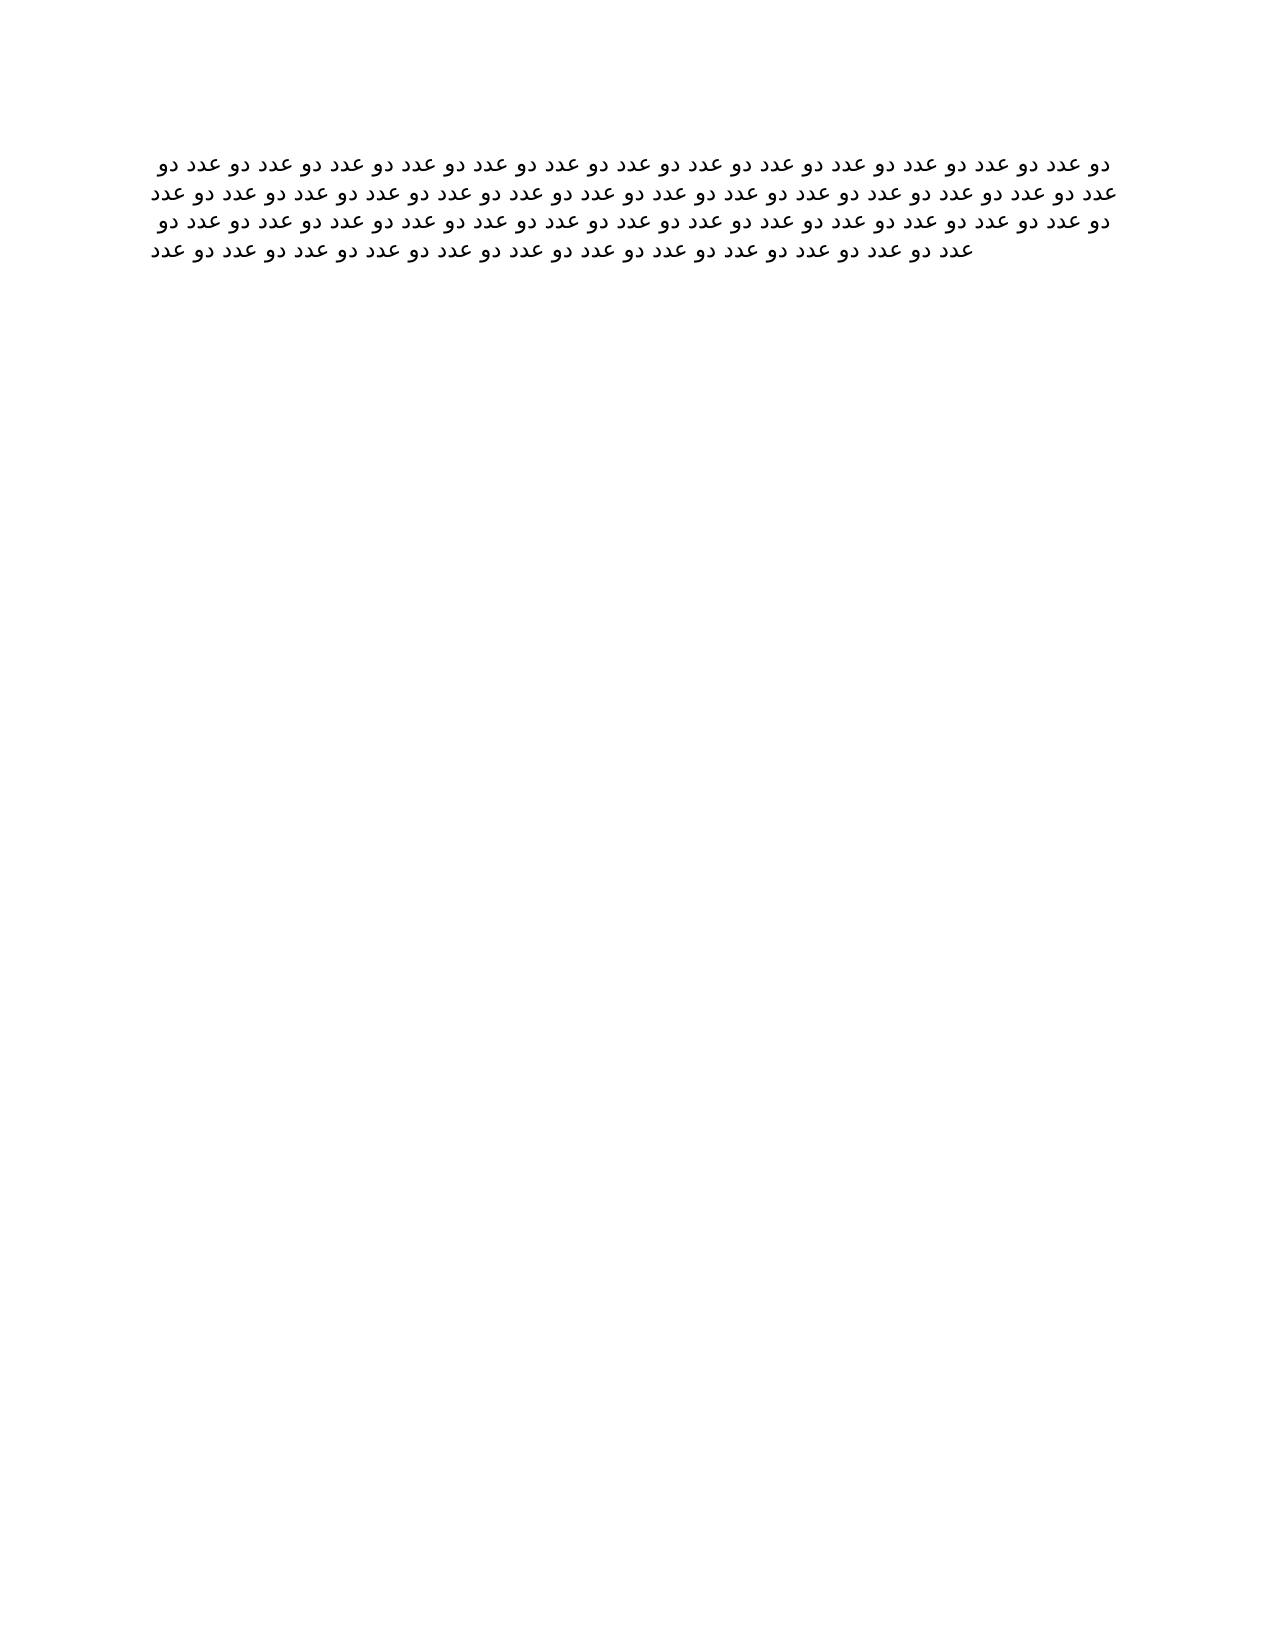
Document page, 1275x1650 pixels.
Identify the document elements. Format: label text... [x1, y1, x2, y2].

text دو عدد دو عدد دو عدد دو عدد دو عدد دو عدد دو عدد دو عدد دو عدد دو عدد دو عدد دو عدد دو عدد دو عدد دو عدد دو عدد دو عدد دو عدد دو عدد دو عدد دو عدد دو عدد دو عدد دو عدد دو عدد دو عدد دو عدد دو عدد دو عدد دو عدد دو عدد دو عدد دو عدد دو عدد دو عدد دو عدد دو عدد دو عدد دو عدد دو عدد دو عدد دو عدد دو عدد دو عدد دو عدد دو عدد دو عدد دو عدد دو عدد دو عدد دو عدد دو عدد [150, 150, 1125, 263]
